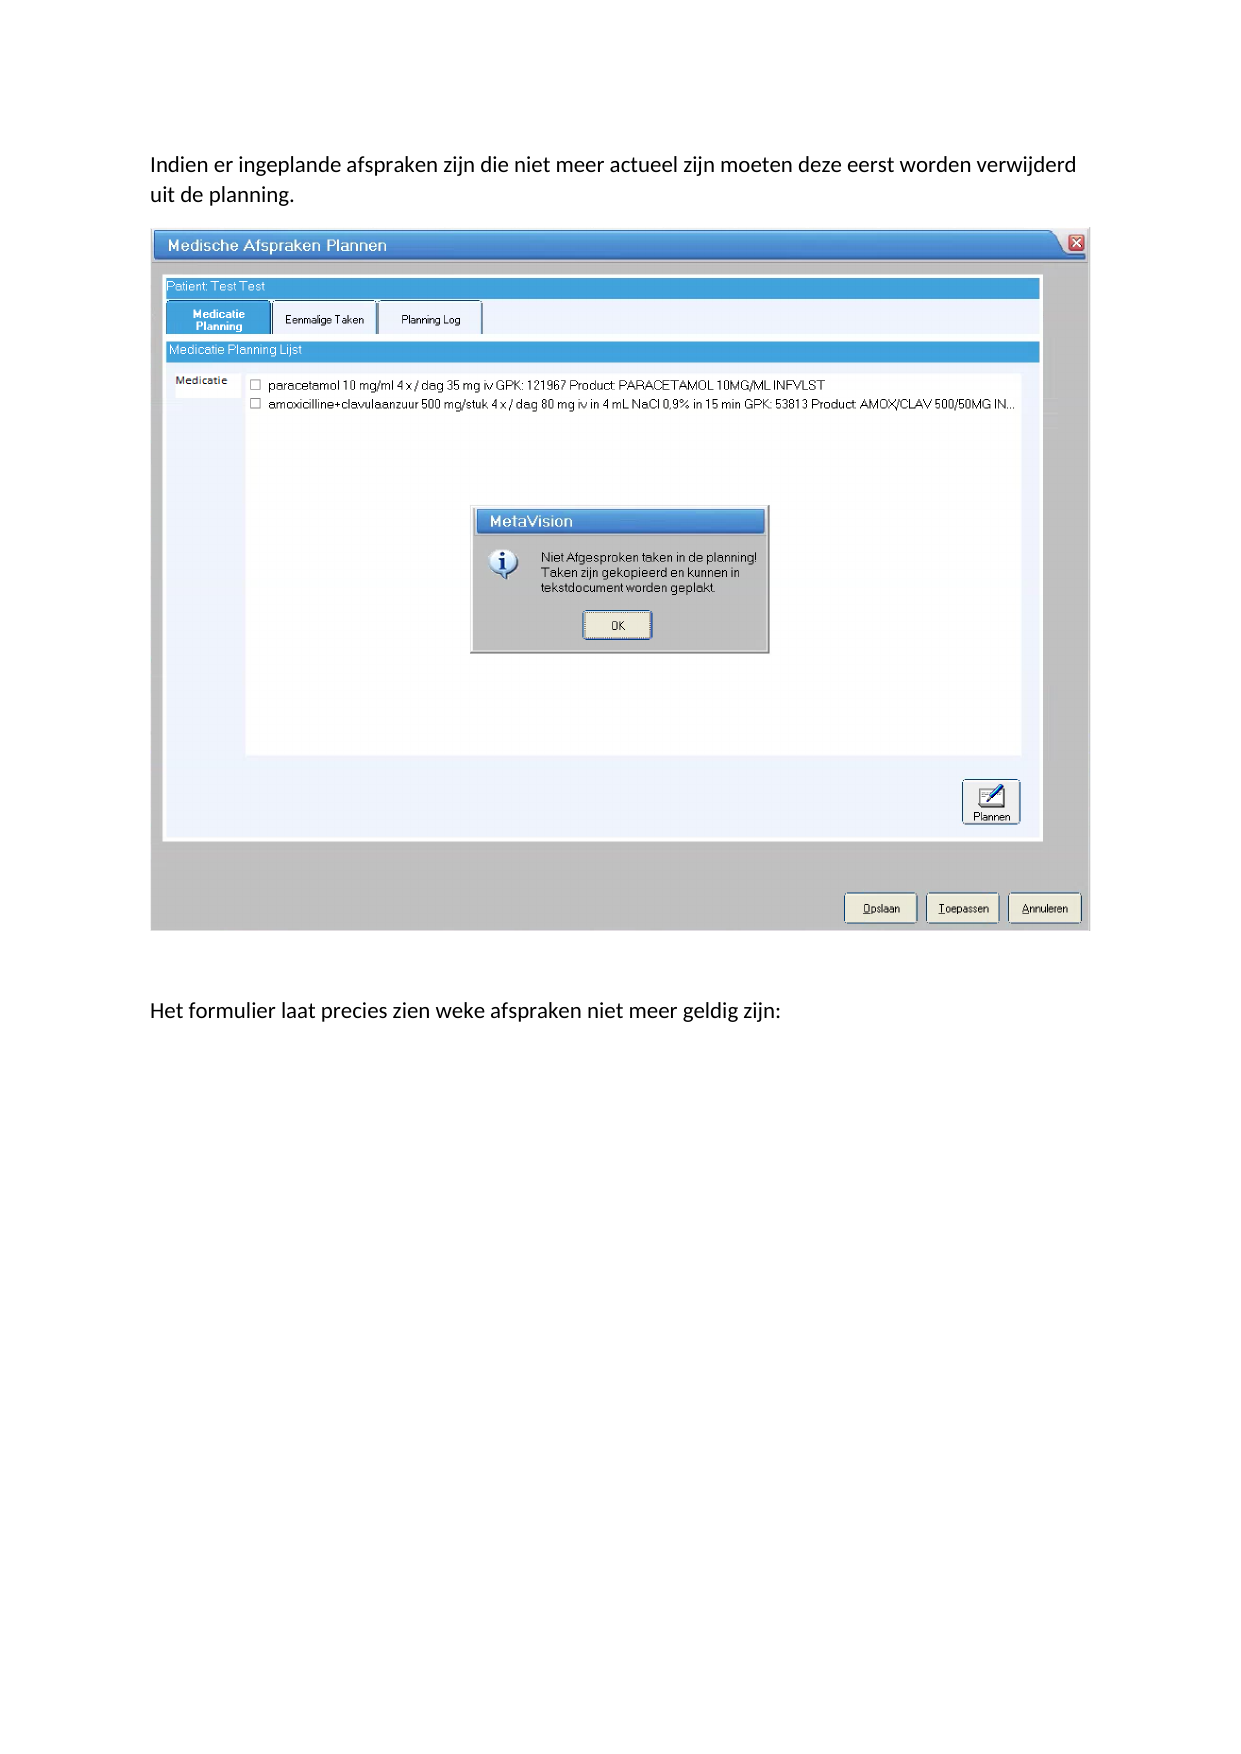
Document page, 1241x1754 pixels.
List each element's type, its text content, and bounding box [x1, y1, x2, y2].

text Het formulier laat precies zien weke afspraken niet meer geldig zijn: [150, 996, 1090, 1024]
picture [150, 227, 1091, 931]
text Indien er ingeplande afspraken zijn die niet meer actueel zijn moeten deze eerst worden verwijderd uit de planning. [150, 150, 1090, 208]
